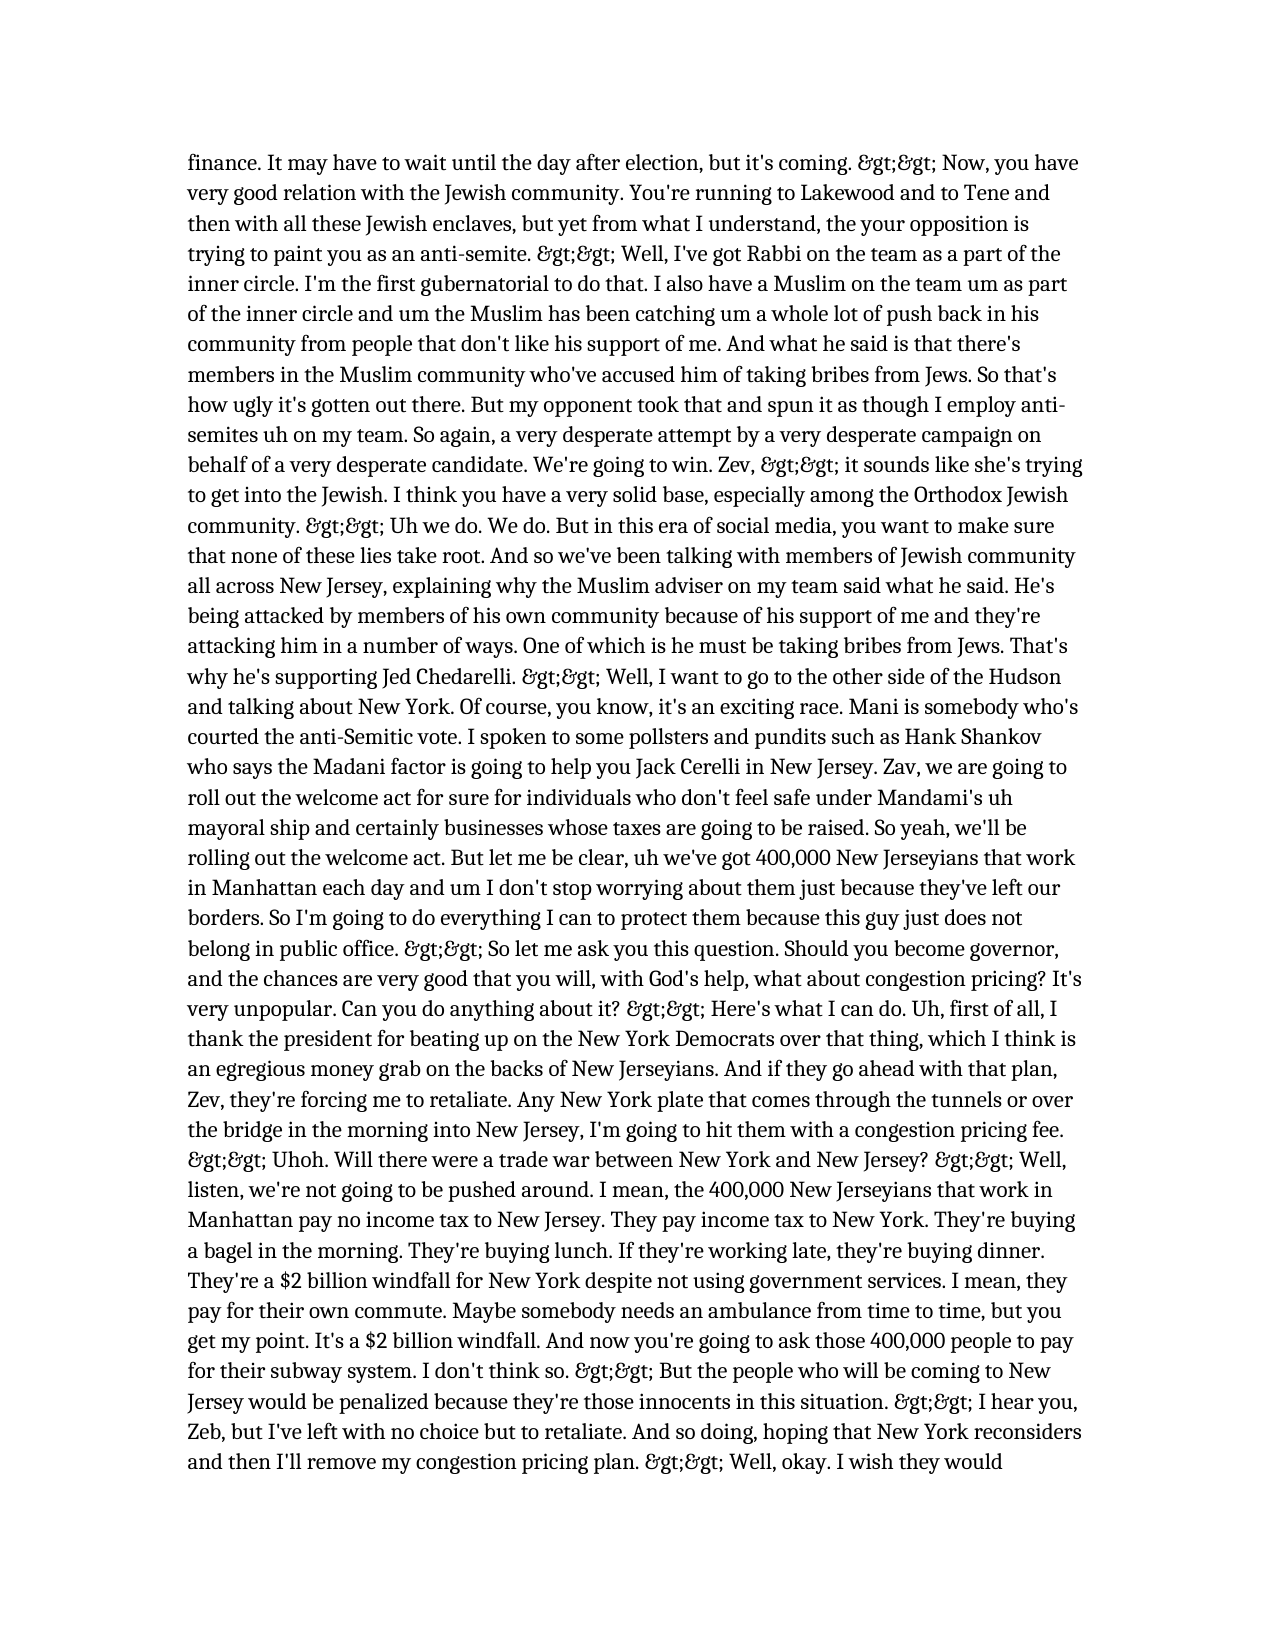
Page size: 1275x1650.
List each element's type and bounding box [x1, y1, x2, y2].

text [187, 150, 1087, 1475]
